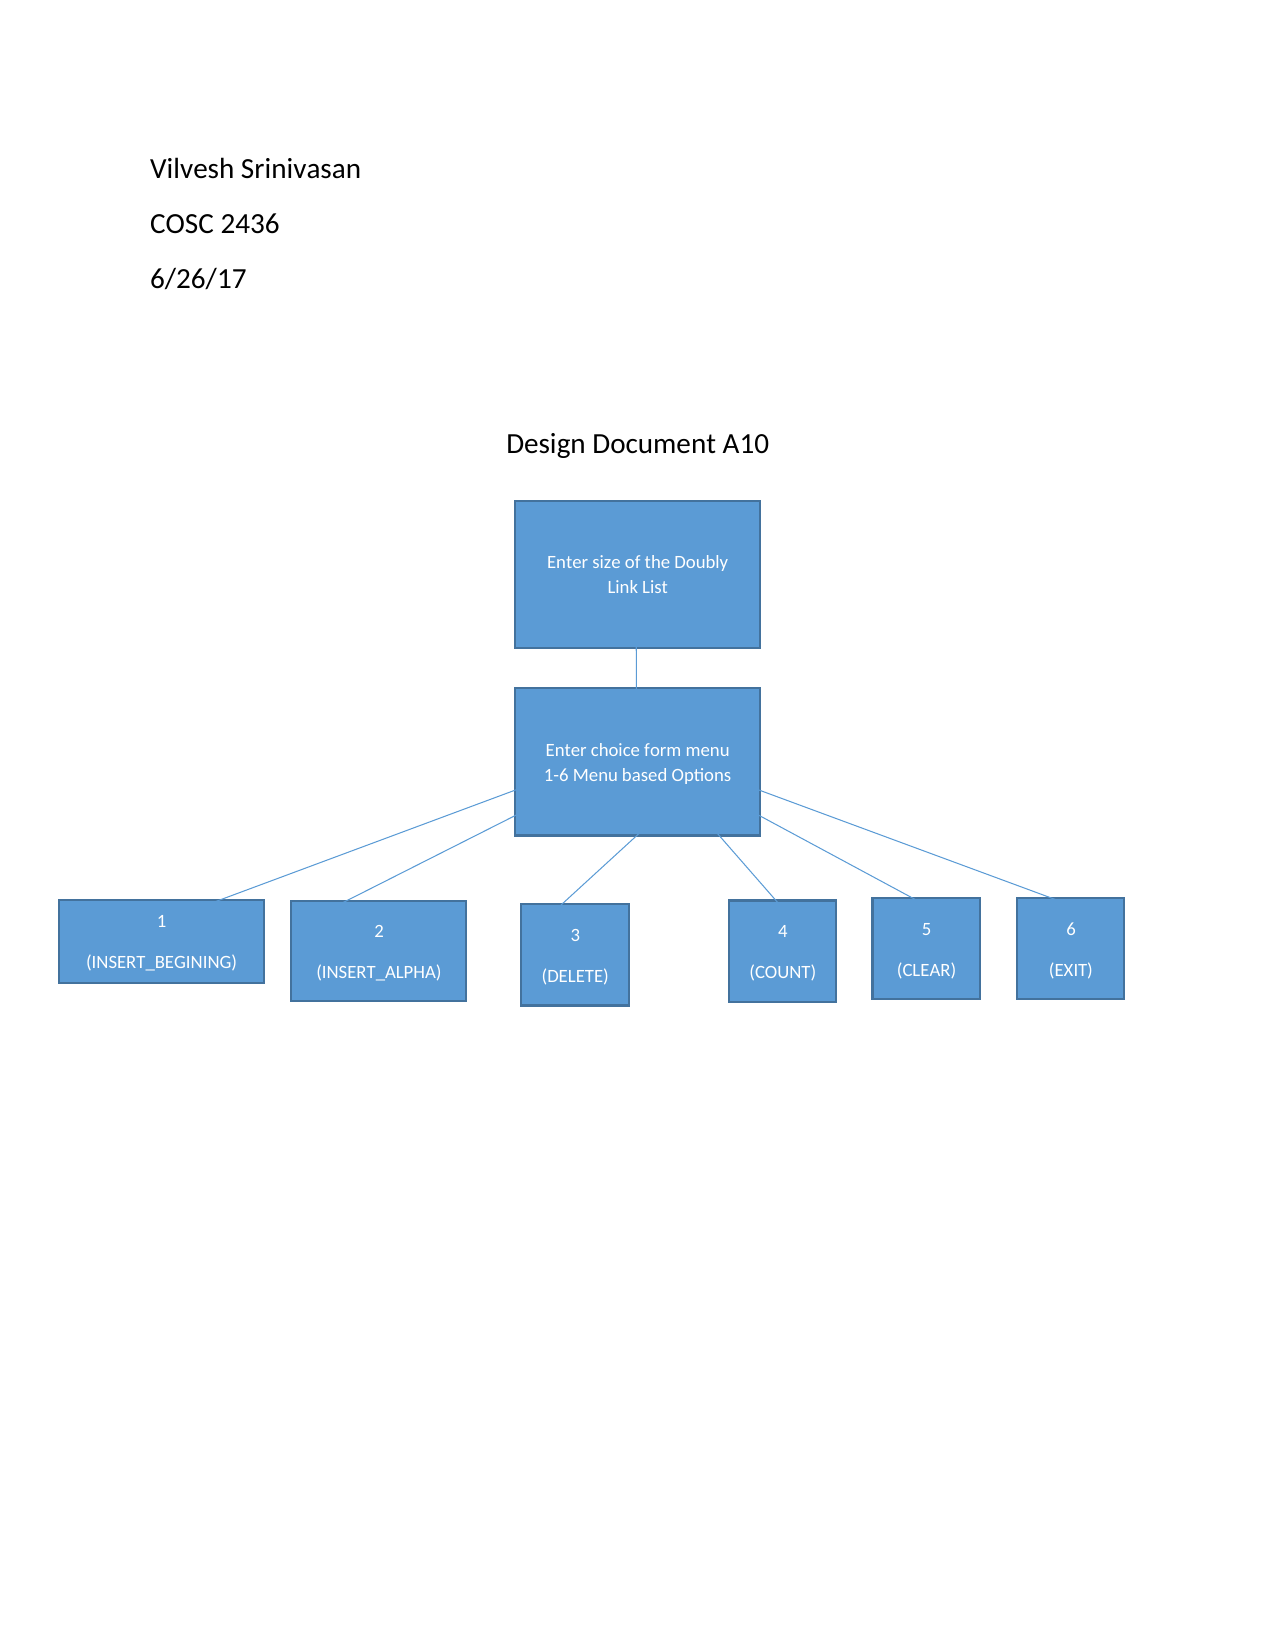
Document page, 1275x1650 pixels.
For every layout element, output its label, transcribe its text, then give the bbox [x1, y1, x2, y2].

text Design Document A10 [150, 426, 1125, 461]
text 6/26/17 [150, 260, 1125, 296]
text COSC 2436 [150, 205, 1125, 241]
text Vilvesh Srinivasan [150, 150, 1125, 186]
